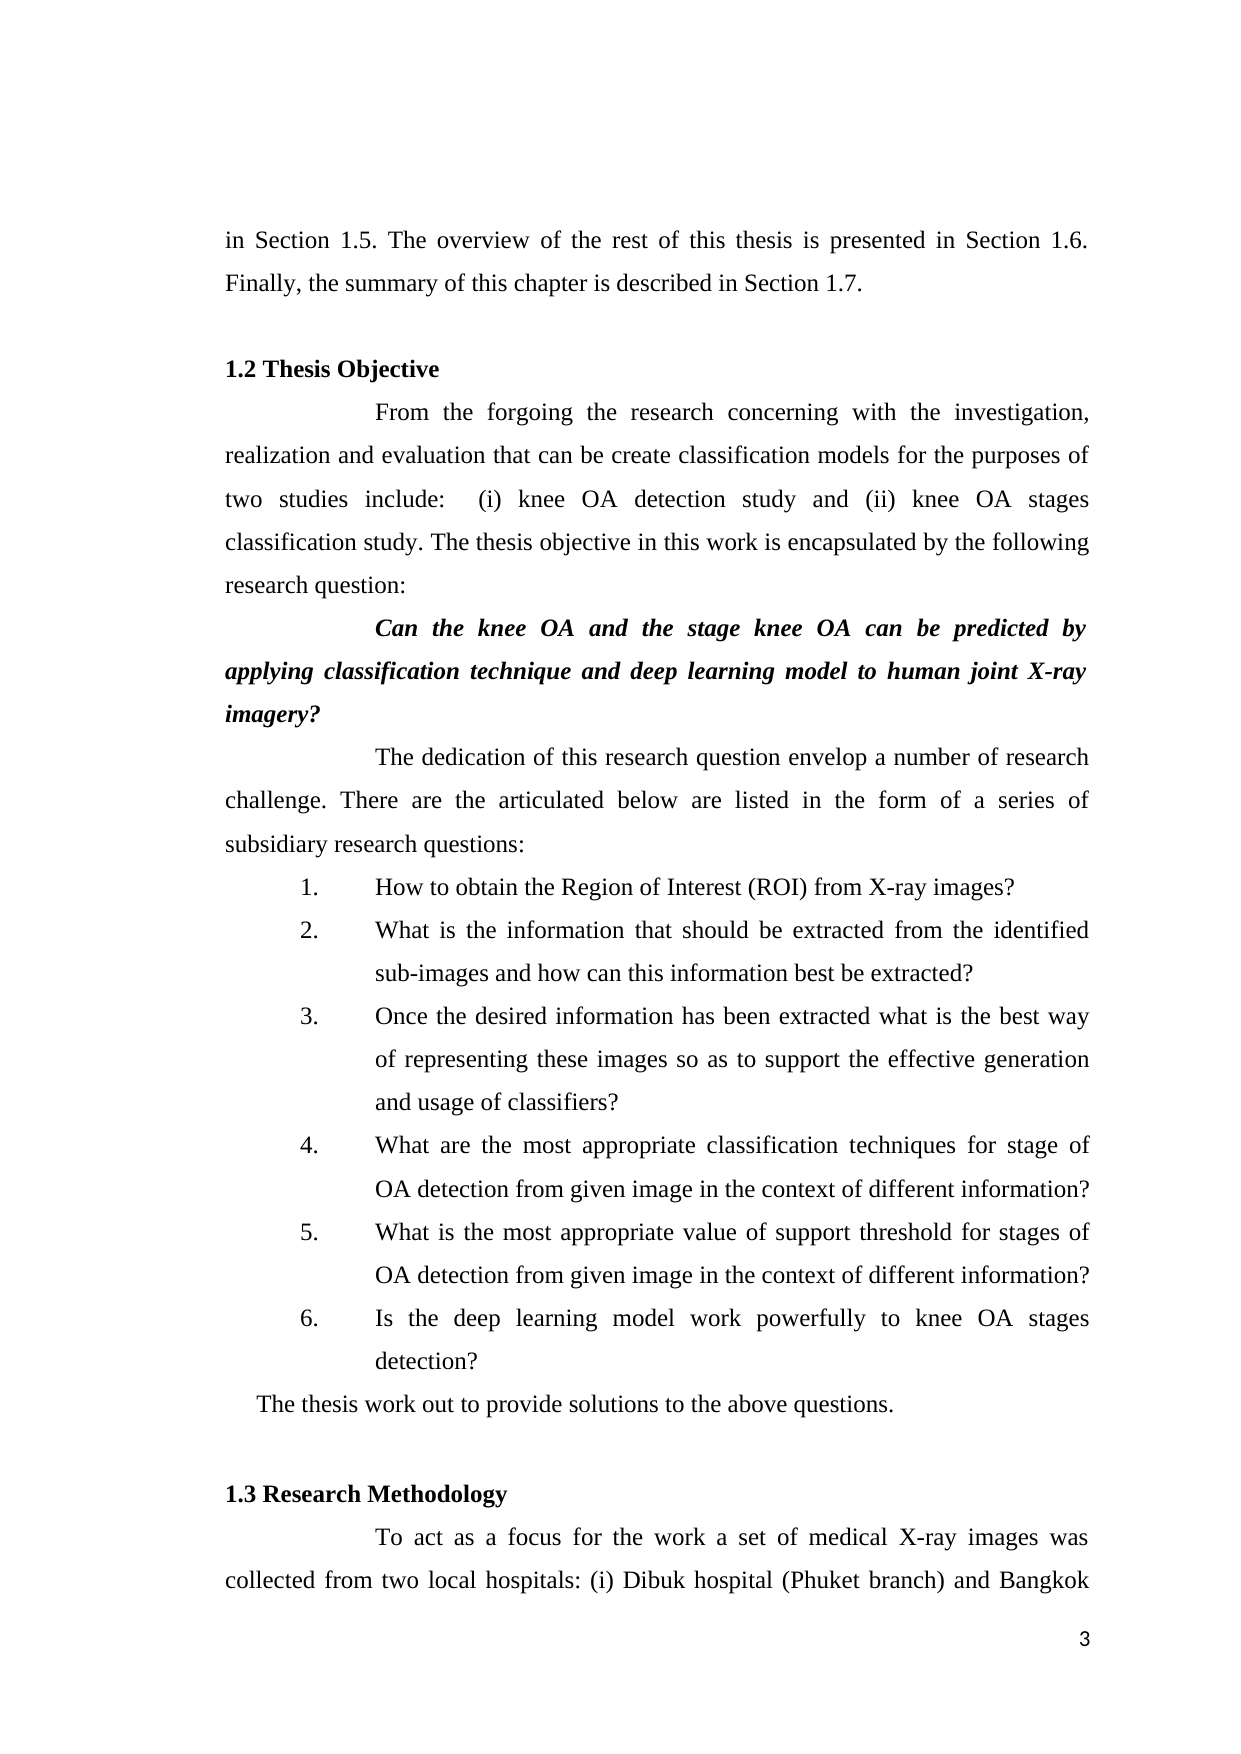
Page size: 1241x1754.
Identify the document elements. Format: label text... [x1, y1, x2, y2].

text Can the knee OA and the stage knee OA can be predicted by applying classification technique and deep learning model to human joint X-ray imagery? [225, 613, 1090, 728]
text 1. How to obtain the Region of Interest (ROI) from X-ray images? [225, 872, 1090, 901]
text 3. Once the desired information has been extracted what is the best way of representing these images so as to support the effective generation and usage of classifiers? [300, 1001, 1090, 1116]
subtitle Thesis Objective [225, 354, 1090, 383]
text 4. What are the most appropriate classification techniques for stage of OA detection from given image in the context of different information? [300, 1131, 1090, 1202]
subtitle Research Methodology [225, 1479, 1090, 1508]
text From the forgoing the research concerning with the investigation, realization and evaluation that can be create classification models for the purposes of two studies include: (i) knee OA detection study and (ii) knee OA stages classification study. The thesis objective in this work is encapsulated by the following research question: [225, 397, 1090, 599]
text 6. Is the deep learning model work powerfully to knee OA stages detection? [300, 1303, 1090, 1375]
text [225, 1522, 1090, 1594]
text 2. What is the information that should be extracted from the identified sub-images and how can this information best be extracted? [300, 915, 1090, 987]
text The dedication of this research question envelop a number of research challenge. There are the articulated below are listed in the form of a series of subsidiary research questions: [225, 742, 1090, 857]
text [225, 225, 1090, 297]
text 5. What is the most appropriate value of support threshold for stages of OA detection from given image in the context of different information? [300, 1217, 1090, 1289]
text The thesis work out to provide solutions to the above questions. [225, 1389, 1090, 1418]
